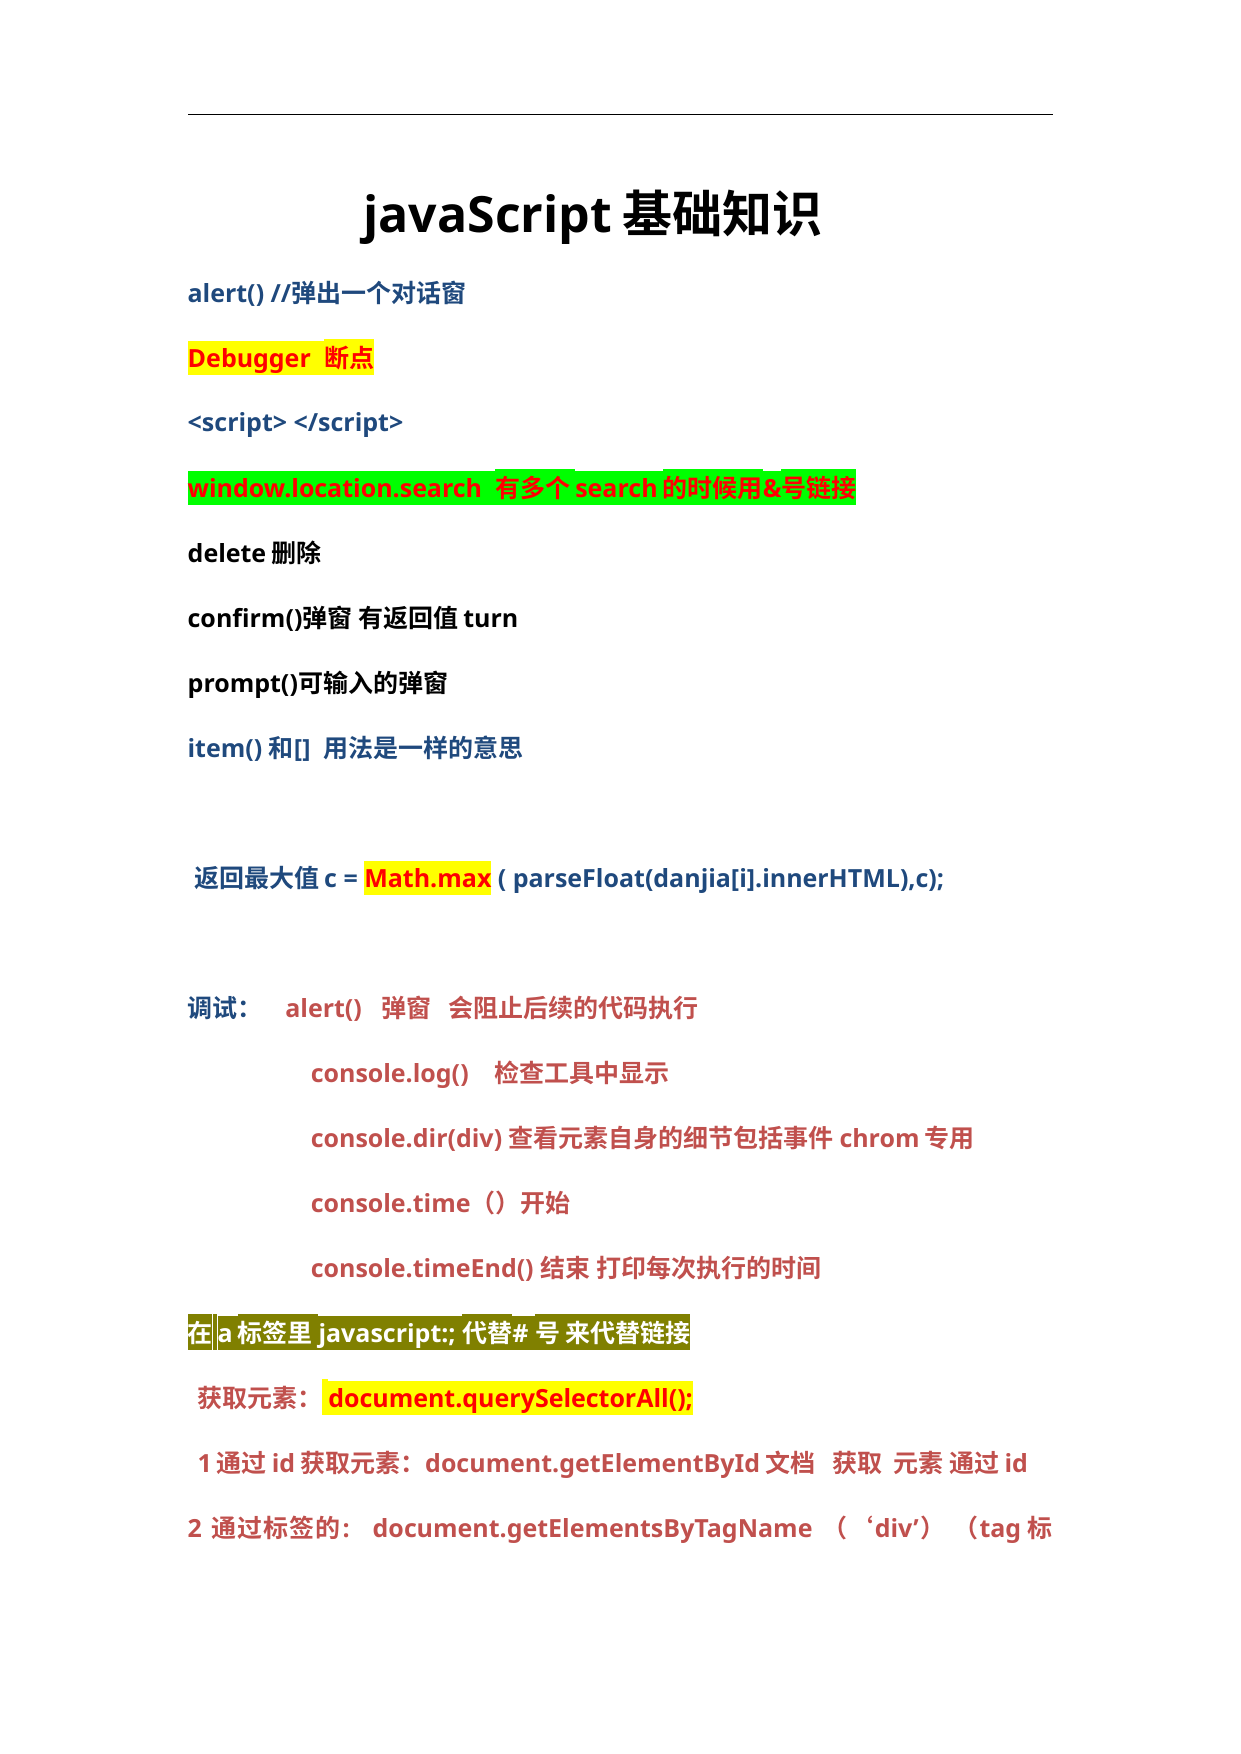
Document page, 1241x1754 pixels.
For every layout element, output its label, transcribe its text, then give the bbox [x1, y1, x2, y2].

text console.timeEnd() 结束 打印每次执行的时间 [187, 1234, 1053, 1299]
text 返回最大值c = Math.max ( parseFloat(danjia[i].innerHTML),c); [187, 844, 1053, 909]
text console.log() 检查工具中显示 [187, 1039, 1053, 1104]
text 在a标签里 javascript:; 代替# 号 来代替链接 [187, 1299, 1053, 1364]
text prompt()可输入的弹窗 [187, 649, 1053, 714]
text confirm()弹窗 有返回值turn [187, 584, 1053, 649]
text item() 和[] 用法是一样的意思 [187, 714, 1053, 779]
text console.time（）开始 [187, 1169, 1053, 1234]
text 调试： alert() 弹窗 会阻止后续的代码执行 [187, 974, 1053, 1039]
text alert() //弹出一个对话窗 [187, 259, 1053, 324]
text delete删除 [187, 519, 1053, 584]
text window.location.search 有多个search的时候用&号链接 [187, 454, 1053, 519]
text 2 通过标签的: document.getElementsByTagName （‘div’） （tag标签的意思） 与获取ID的区别：获取到的是一个集合 [187, 1494, 1053, 1559]
text javaScript基础知识 [187, 162, 1053, 259]
text <script> </script> [187, 389, 1053, 454]
text console.dir(div) 查看元素自身的细节包括事件 chrom专用 [187, 1104, 1053, 1169]
text 1通过id获取元素：document.getElementById文档 获取 元素 通过id [187, 1429, 1053, 1494]
text 获取元素： document.querySelectorAll(); [187, 1364, 1053, 1429]
text Debugger 断点 [187, 324, 1053, 389]
